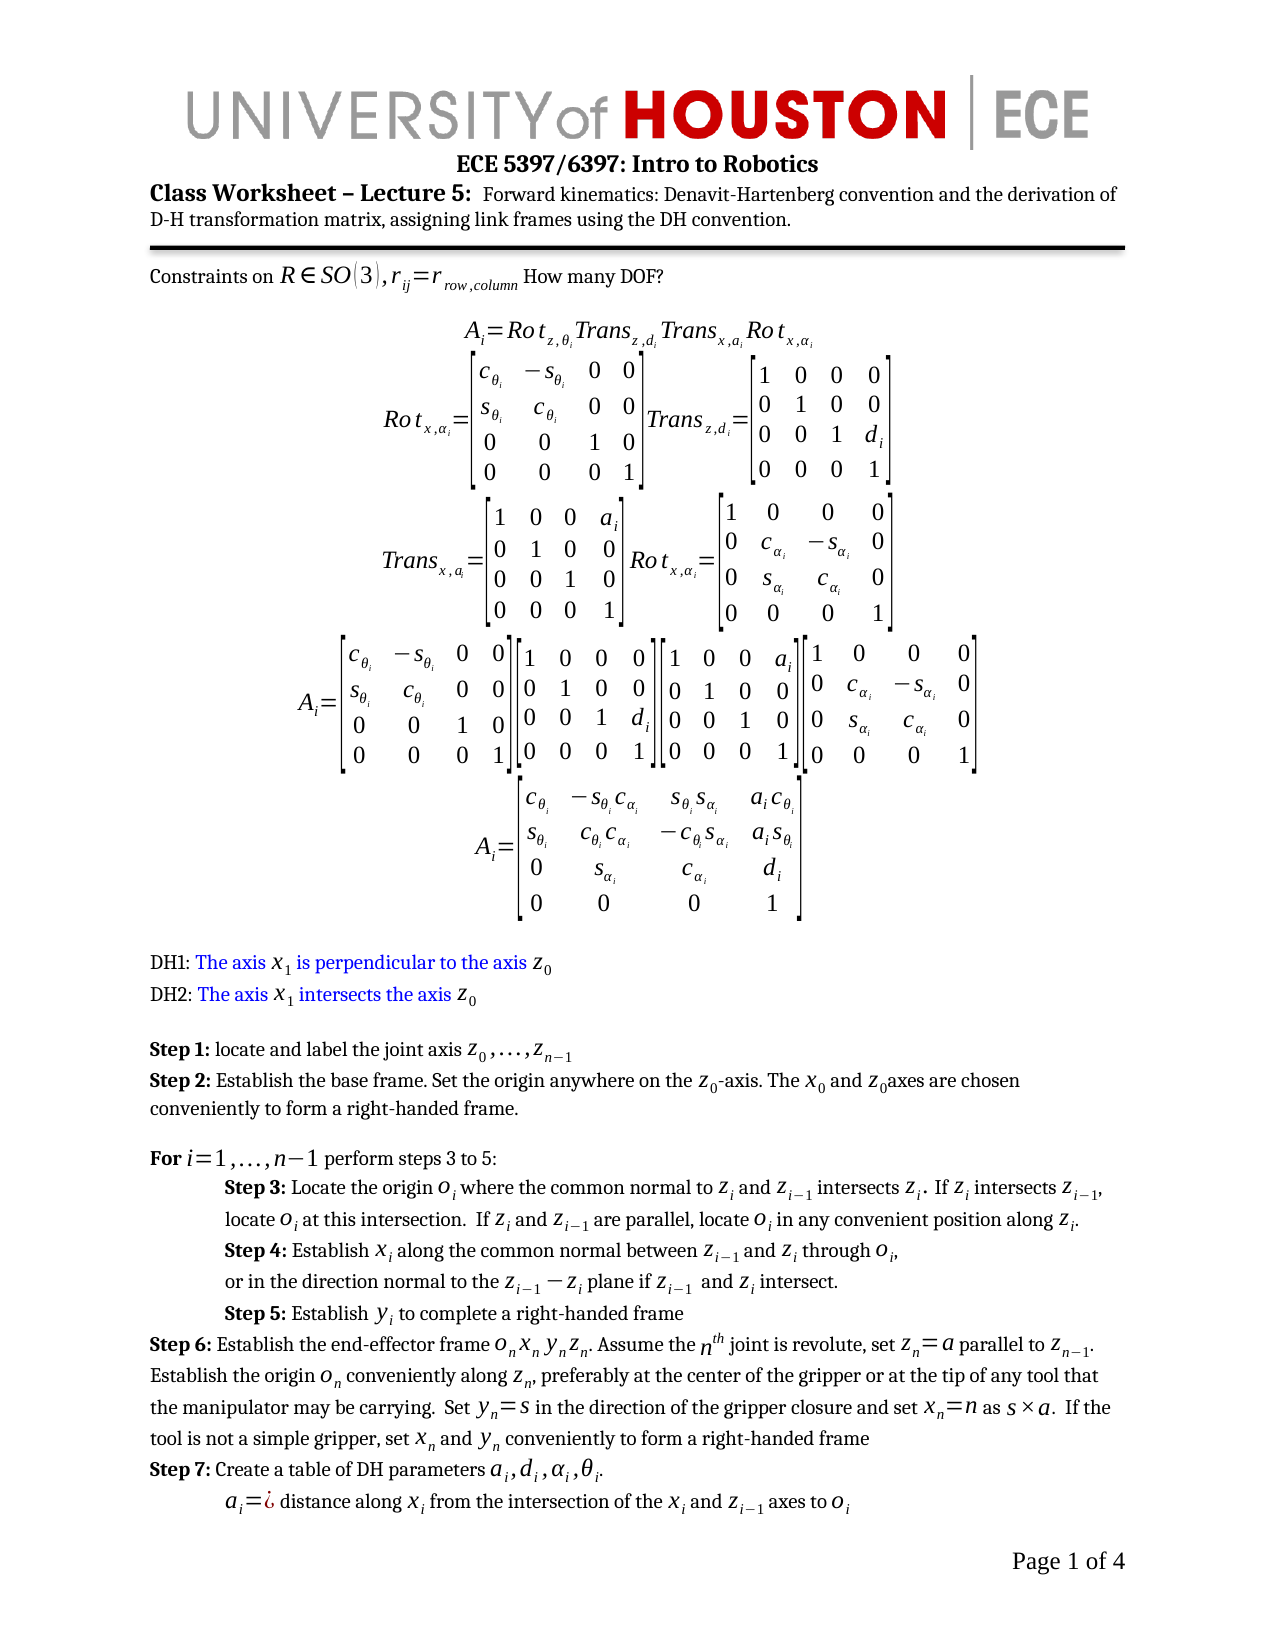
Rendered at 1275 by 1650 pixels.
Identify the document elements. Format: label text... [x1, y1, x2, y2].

text Step 1: locate and label the joint axis [150, 1034, 1125, 1065]
picture [187, 75, 1088, 150]
text Step 6: Establish the end-effector frame . Assume the joint is revolute, set parallel to . Establish the origin conveniently along , preferably at the center of the gripper or at the tip of any tool that the manipulator may be carrying. Set in the direction of the gripper closure and set as . If the tool is not a simple gripper, set and conveniently to form a right-handed frame [150, 1329, 1125, 1454]
text For perform steps 3 to 5: [150, 1144, 1125, 1172]
text Step 7: Create a table of DH parameters . [150, 1454, 1125, 1486]
text DH1: The axis is perpendicular to the axis [150, 947, 1125, 979]
text Step 3: Locate the origin where the common normal to and intersects If intersects , locate at this intersection. If and are parallel, locate in any convenient position along . [225, 1172, 1125, 1235]
text DH2: The axis intersects the axis [150, 979, 1125, 1010]
text Step 2: Establish the base frame. Set the origin anywhere on the -axis. The and axes are chosen conveniently to form a right-handed frame. [150, 1065, 1125, 1121]
text Step 5: Establish to complete a right-handed frame [225, 1298, 1125, 1329]
text ECE 5397/6397: Intro to Robotics [150, 150, 1125, 179]
text or in the direction normal to the plane if and intersect. [225, 1266, 1125, 1298]
text distance along from the intersection of the and axes to [225, 1486, 1125, 1518]
text Step 4: Establish along the common normal between and through , [225, 1235, 1125, 1266]
text Class Worksheet – Lecture 5: Forward kinematics: Denavit-Hartenberg convention and the derivation of D-H transformation matrix, assigning link frames using the DH convention. [150, 179, 1125, 231]
list Constraints on How many DOF? [150, 260, 1125, 293]
